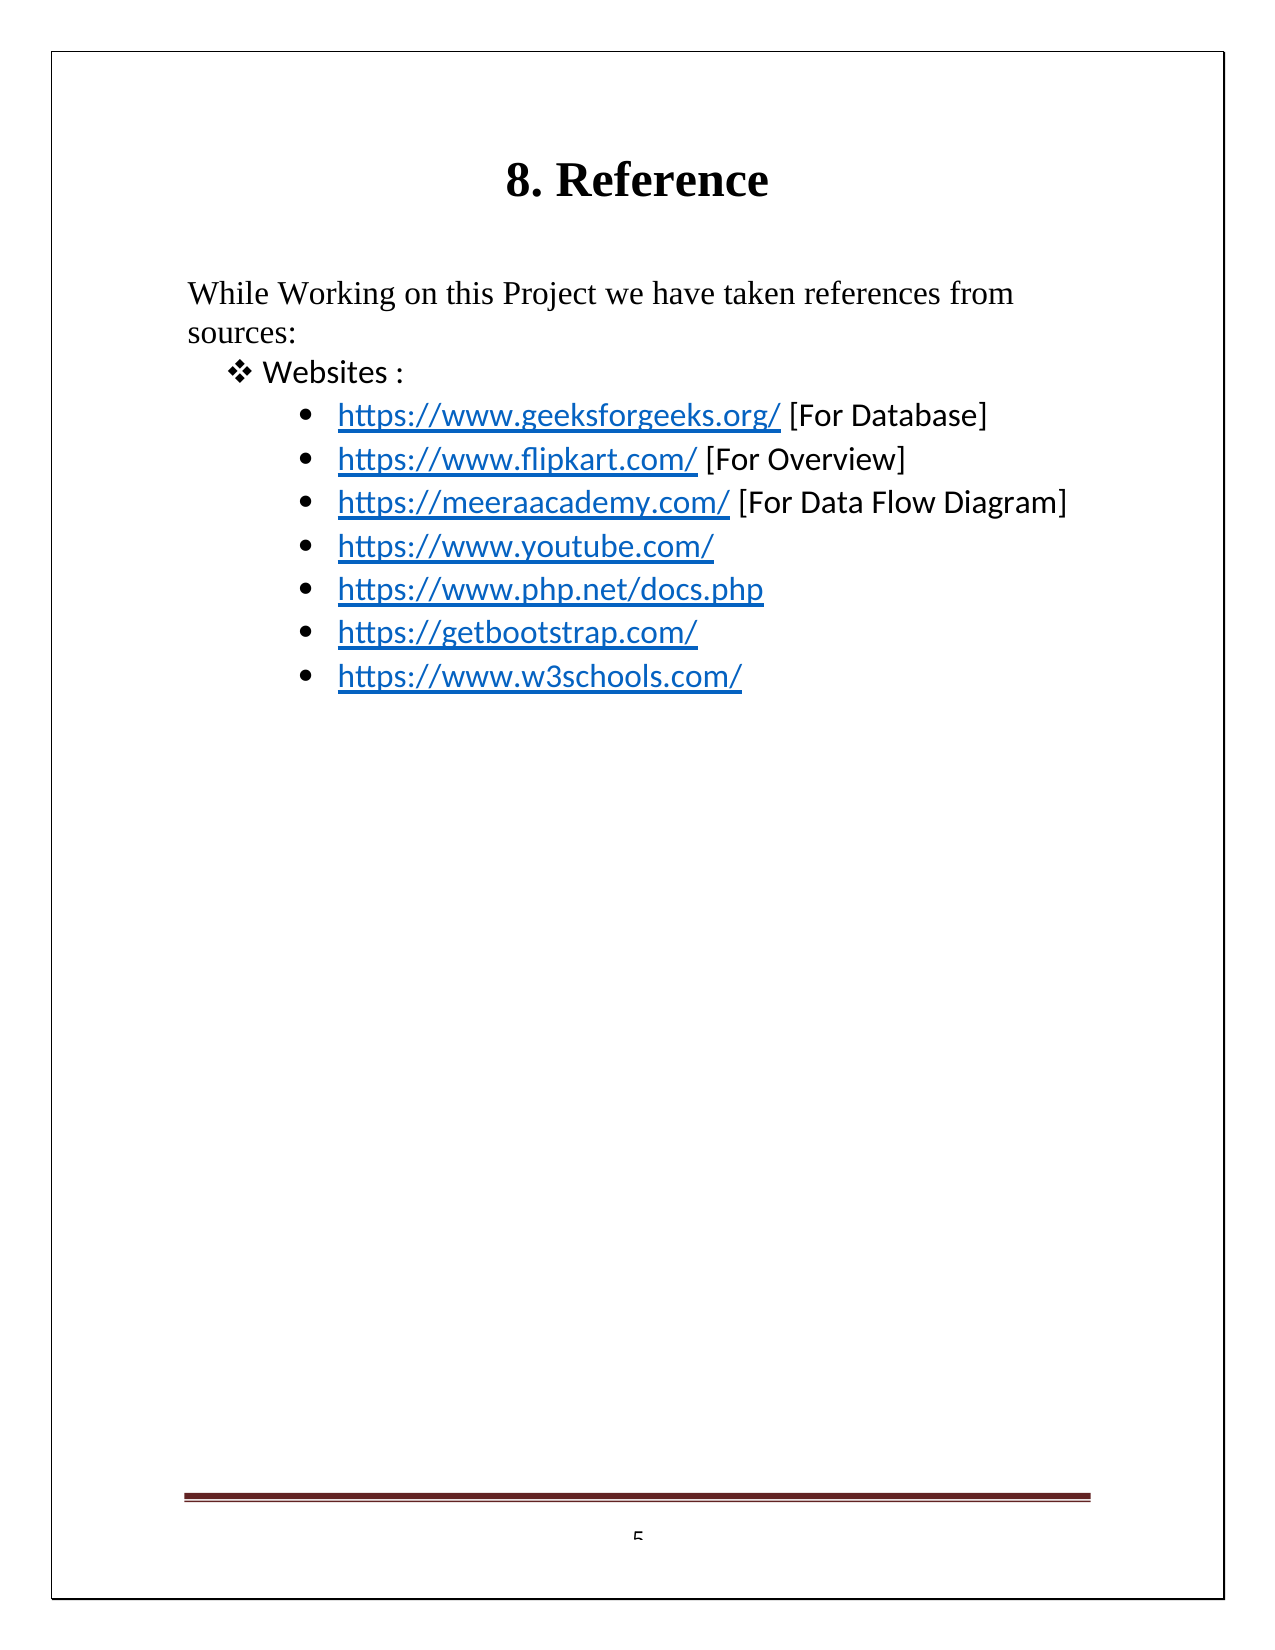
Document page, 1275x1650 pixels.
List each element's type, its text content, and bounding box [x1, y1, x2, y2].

list https://getbootstrap.com/ [300, 612, 1214, 652]
subtitle https://www.geeksforgeeks.org/ [For Database] [300, 394, 1214, 435]
list Websites : [225, 351, 1214, 392]
list https://www.flipkart.com/ [For Overview] [300, 438, 1214, 478]
subtitle https://meeraacademy.com/ [For Data Flow Diagram] [300, 481, 1214, 522]
list https://www.youtube.com/ [300, 525, 1214, 566]
subtitle Reference [505, 150, 1214, 207]
subtitle https://www.php.net/docs.php [300, 568, 1214, 609]
subtitle https://www.w3schools.com/ [300, 655, 1214, 696]
subtitle While Working on this Project we have taken references from sources: [187, 273, 1014, 350]
